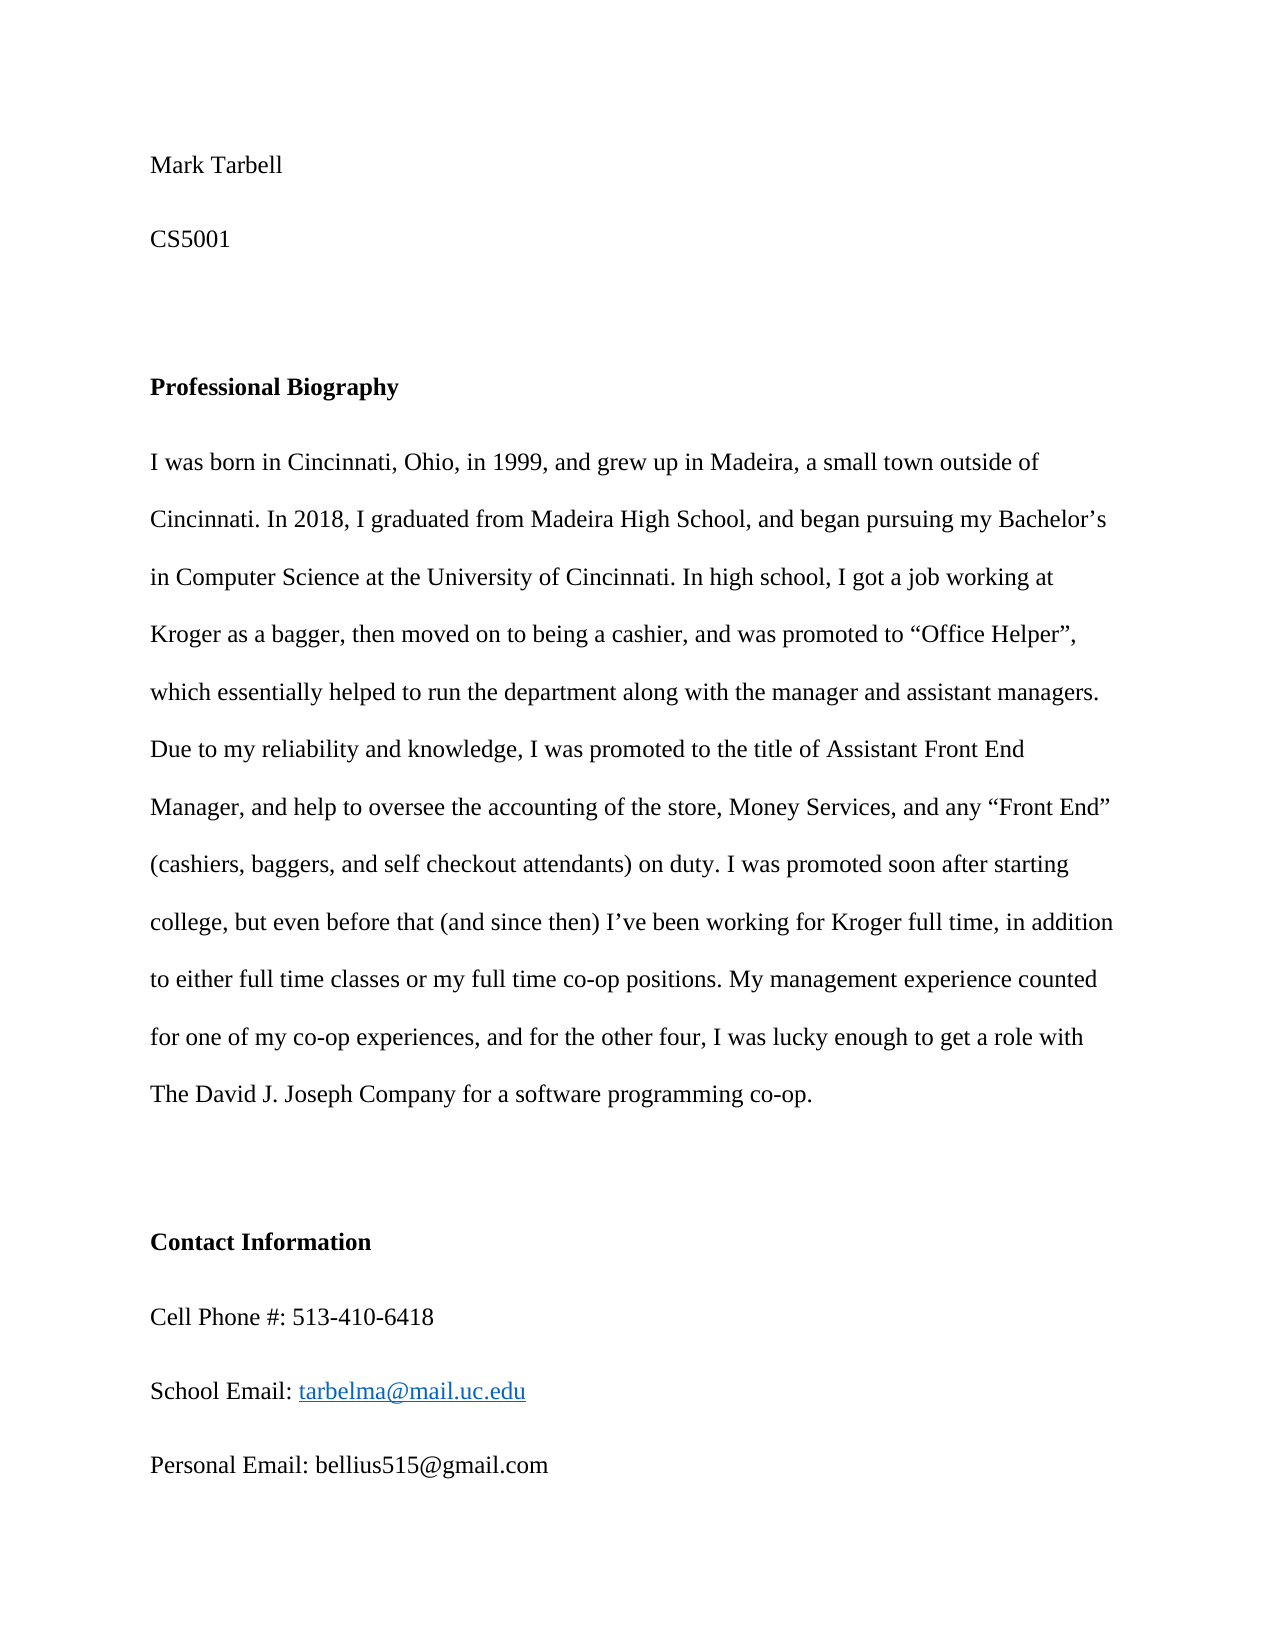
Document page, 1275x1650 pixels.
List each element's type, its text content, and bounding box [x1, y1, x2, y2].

text Cell Phone #: 513-410-6418 [150, 1302, 1125, 1330]
text CS5001 [150, 224, 1125, 253]
text School Email: tarbelma@mail.uc.edu [150, 1376, 1125, 1404]
text Personal Email: bellius515@gmail.com [150, 1450, 1125, 1479]
text I was born in Cincinnati, Ohio, in 1999, and grew up in Madeira, a small town outside of Cincinnati. In 2018, I graduated from Madeira High School, and began pursuing my Bachelor’s in Computer Science at the University of Cincinnati. In high school, I got a job working at Kroger as a bagger, then moved on to being a cashier, and was promoted to “Office Helper”, which essentially helped to run the department along with the manager and assistant managers. Due to my reliability and knowledge, I was promoted to the title of Assistant Front End Manager, and help to oversee the accounting of the store, Money Services, and any “Front End” (cashiers, baggers, and self checkout attendants) on duty. I was promoted soon after starting college, but even before that (and since then) I’ve been working for Kroger full time, in addition to either full time classes or my full time co-op positions. My management experience counted for one of my co-op experiences, and for the other four, I was lucky enough to get a role with The David J. Joseph Company for a software programming co-op. [150, 447, 1125, 1108]
text Contact Information [150, 1227, 1125, 1256]
text Professional Biography [150, 372, 1125, 401]
text Mark Tarbell [150, 150, 1125, 179]
